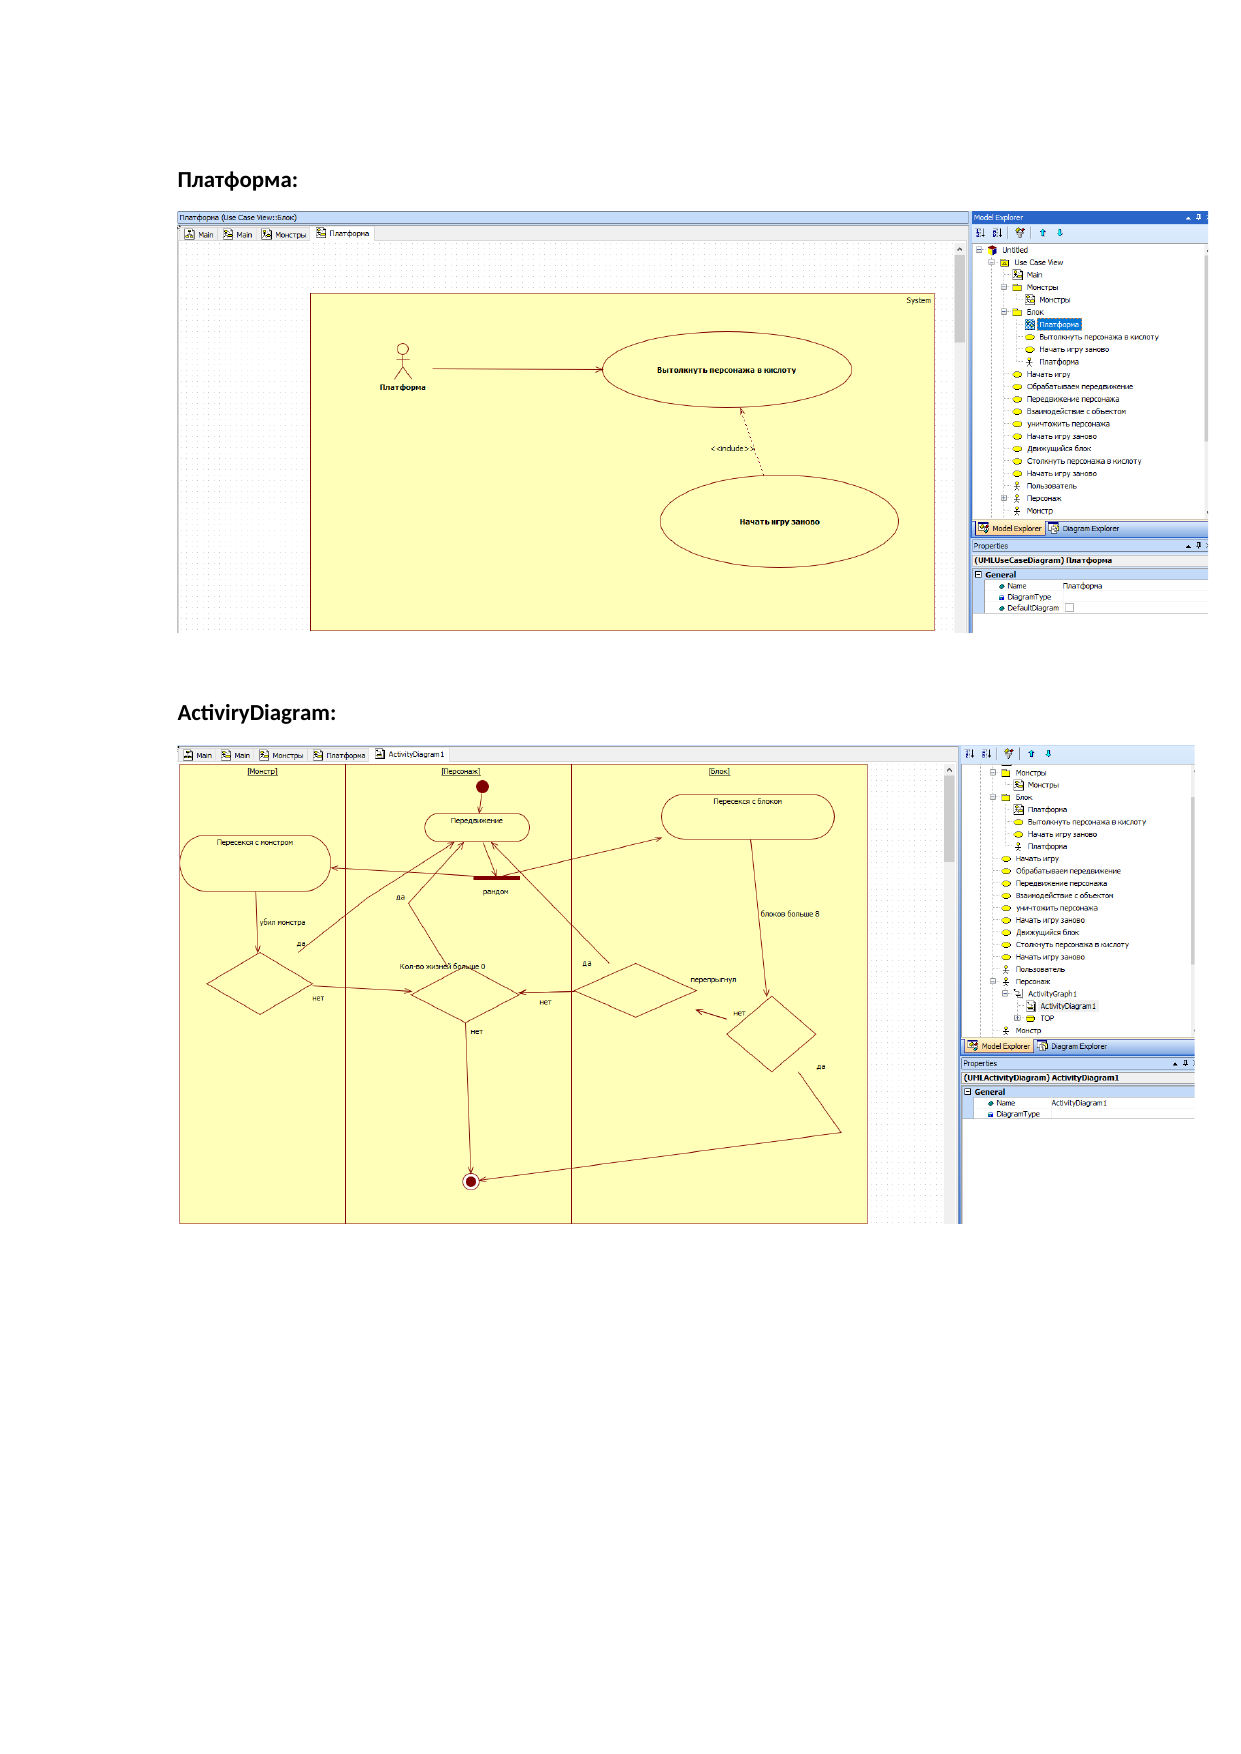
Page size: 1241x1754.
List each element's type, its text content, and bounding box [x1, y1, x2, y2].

picture [177, 745, 1195, 1224]
text Платформа: [177, 165, 1152, 193]
picture [177, 211, 1209, 633]
text ActiviryDiagram: [177, 698, 1152, 726]
